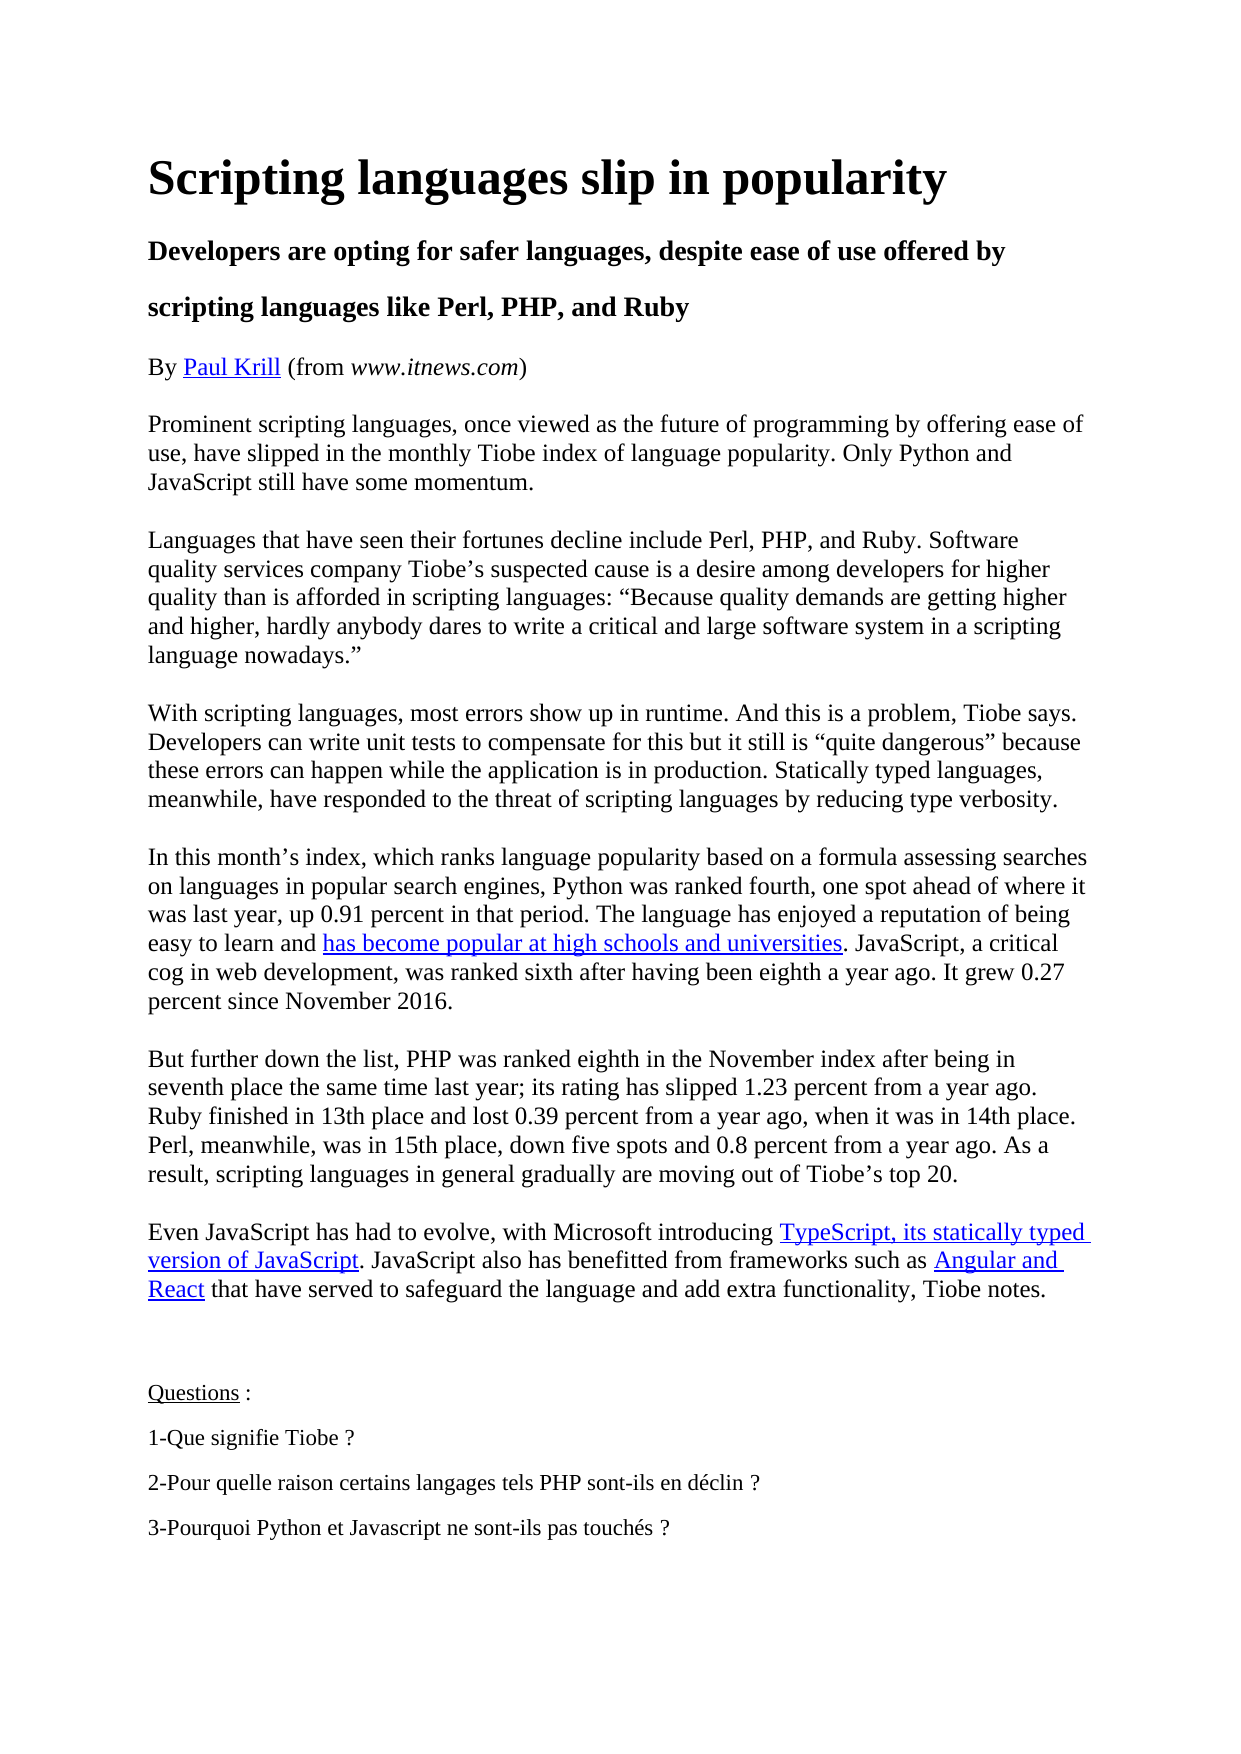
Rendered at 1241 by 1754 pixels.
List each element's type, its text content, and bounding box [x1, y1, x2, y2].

text Prominent scripting languages, once viewed as the future of programming by offering ease of use, have slipped in the monthly Tiobe index of language popularity. Only Python and JavaScript still have some momentum. [148, 409, 1093, 496]
text Even JavaScript has had to evolve, with Microsoft introducing TypeScript, its statically typed version of JavaScript. JavaScript also has benefitted from frameworks such as Angular and React that have served to safeguard the language and add extra functionality, Tiobe notes. [148, 1217, 1093, 1303]
text Questions : [148, 1379, 1093, 1405]
text Languages that have seen their fortunes decline include Perl, PHP, and Ruby. Software quality services company Tiobe’s suspected cause is a desire among developers for higher quality than is afforded in scripting languages: “Because quality demands are getting higher and higher, hardly anybody dares to write a critical and large software system in a scripting language nowadays.” [148, 525, 1093, 669]
text In this month’s index, which ranks language popularity based on a formula assessing searches on languages in popular search engines, Python was ranked fourth, one spot ahead of where it was last year, up 0.91 percent in that period. The language has enjoyed a reputation of being easy to learn and has become popular at high schools and universities. JavaScript, a critical cog in web development, was ranked sixth after having been eighth a year ago. It grew 0.27 percent since November 2016. [148, 842, 1093, 1014]
text 3-Pourquoi Python et Javascript ne sont-ils pas touchés ? [148, 1514, 1093, 1541]
list Developers are opting for safer languages, despite ease of use offered by scripting languages like Perl, PHP, and Ruby [148, 234, 1093, 322]
text By Paul Krill (from www.itnews.com) [148, 352, 1093, 380]
text But further down the list, PHP was ranked eighth in the November index after being in seventh place the same time last year; its rating has slipped 1.23 percent from a year ago. Ruby finished in 13th place and lost 0.39 percent from a year ago, when it was in 14th place. Perl, meanwhile, was in 15th place, down five spots and 0.8 percent from a year ago. As a result, scripting languages in general gradually are moving out of Tiobe’s top 20. [148, 1044, 1093, 1187]
text With scripting languages, most errors show up in runtime. And this is a problem, Tiobe says. Developers can write unit tests to compensate for this but it still is “quite dangerous” because these errors can happen while the application is in production. Statically typed languages, meanwhile, have responded to the threat of scripting languages by reducing type verbosity. [148, 698, 1093, 813]
text 1-Que signifie Tiobe ? [148, 1424, 1093, 1450]
text 2-Pour quelle raison certains langages tels PHP sont-ils en déclin ? [148, 1469, 1093, 1495]
list Scripting languages slip in popularity [148, 148, 1093, 205]
